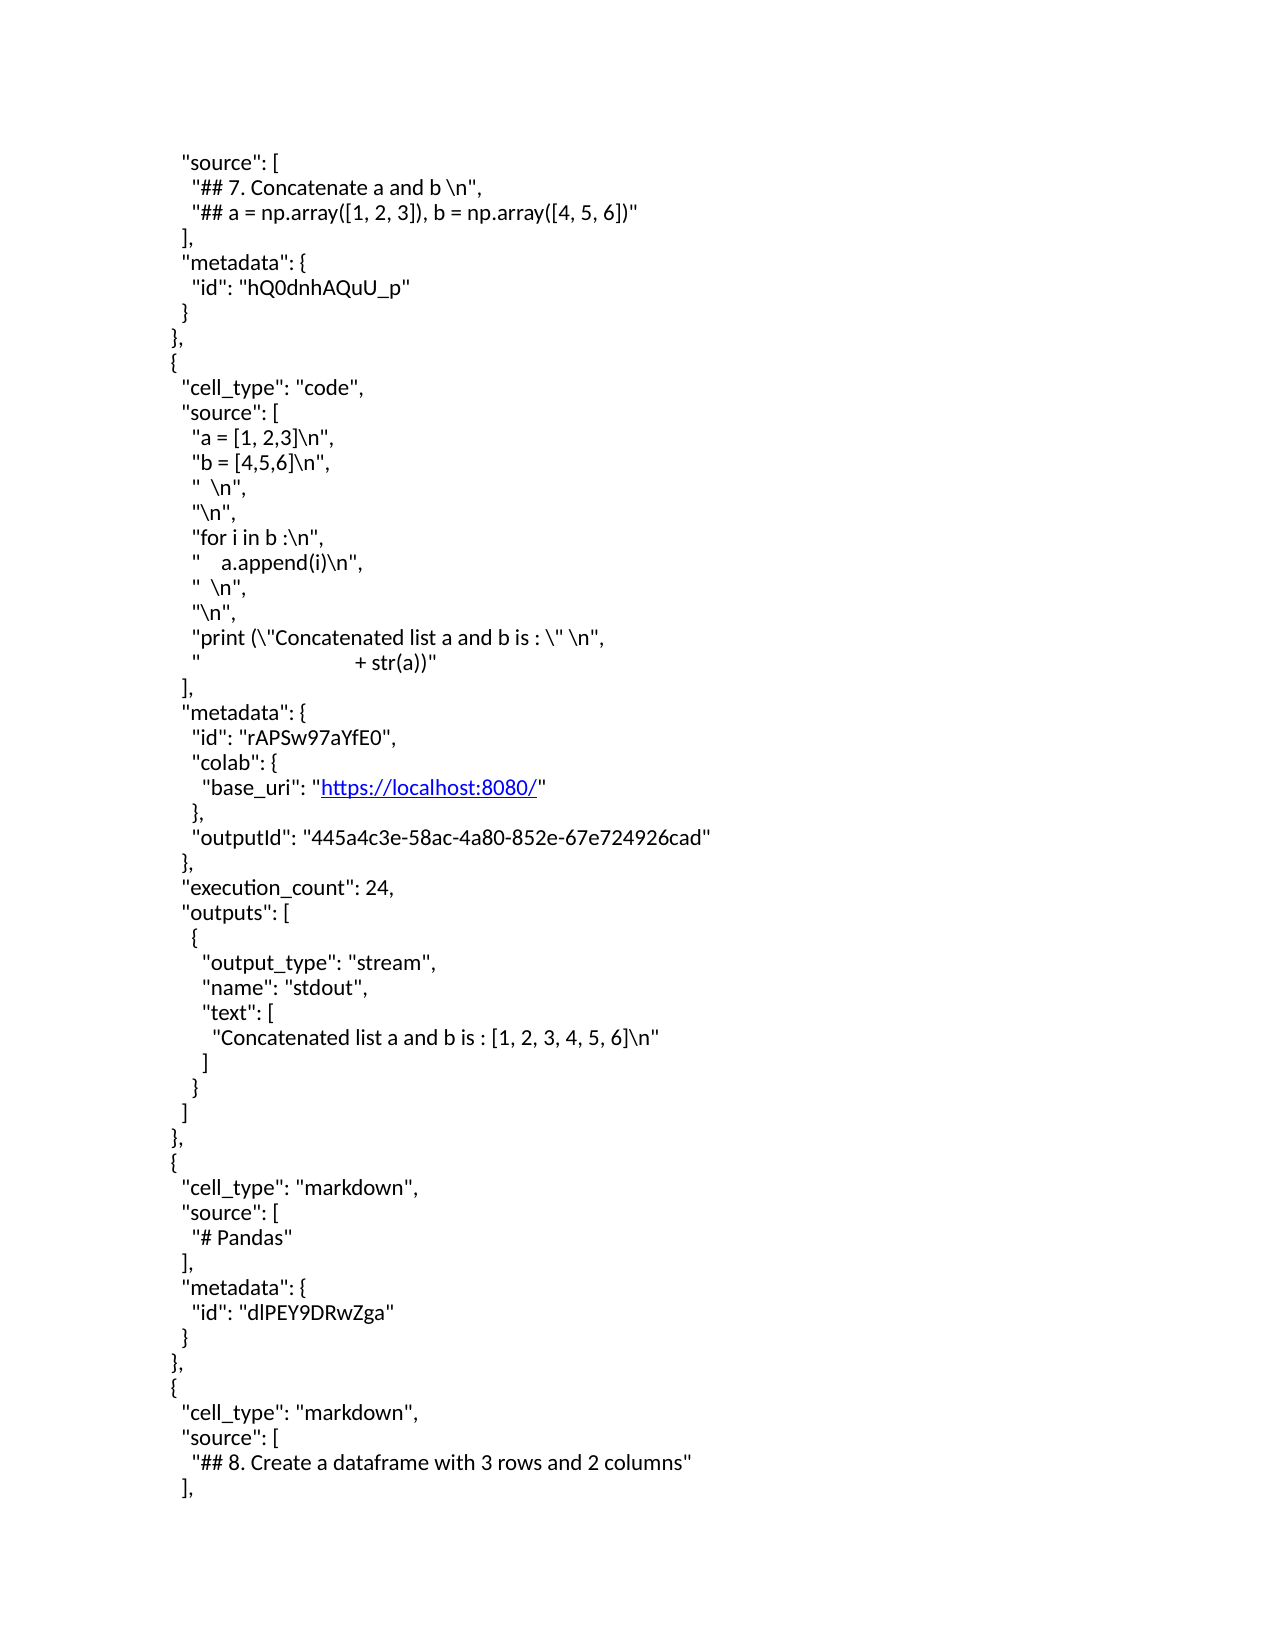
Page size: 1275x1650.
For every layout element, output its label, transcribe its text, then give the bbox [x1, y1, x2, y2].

text ], [150, 675, 1125, 700]
text "for i in b :\n", [150, 525, 1125, 550]
text " + str(a))" [150, 650, 1125, 675]
text ], [150, 1475, 1125, 1500]
text "outputId": "445a4c3e-58ac-4a80-852e-67e724926cad" [150, 825, 1125, 850]
text "output_type": "stream", [150, 950, 1125, 975]
text "metadata": { [150, 250, 1125, 275]
text } [150, 1325, 1125, 1350]
text "cell_type": "markdown", [150, 1175, 1125, 1200]
text "cell_type": "markdown", [150, 1400, 1125, 1425]
text "## a = np.array([1, 2, 3]), b = np.array([4, 5, 6])" [150, 200, 1125, 225]
text "print (\"Concatenated list a and b is : \" \n", [150, 625, 1125, 650]
text "source": [ [150, 400, 1125, 425]
text }, [150, 1125, 1125, 1150]
text "Concatenated list a and b is : [1, 2, 3, 4, 5, 6]\n" [150, 1025, 1125, 1050]
text "\n", [150, 500, 1125, 525]
text { [150, 1375, 1125, 1400]
text }, [150, 800, 1125, 825]
text " a.append(i)\n", [150, 550, 1125, 575]
text ] [150, 1100, 1125, 1125]
text "metadata": { [150, 700, 1125, 725]
text "b = [4,5,6]\n", [150, 450, 1125, 475]
text ] [150, 1050, 1125, 1075]
text "id": "hQ0dnhAQuU_p" [150, 275, 1125, 300]
text "# Pandas" [150, 1225, 1125, 1250]
text "cell_type": "code", [150, 375, 1125, 400]
text "a = [1, 2,3]\n", [150, 425, 1125, 450]
text { [150, 350, 1125, 375]
text "text": [ [150, 1000, 1125, 1025]
text "source": [ [150, 150, 1125, 175]
text "base_uri": "https://localhost:8080/" [150, 775, 1125, 800]
text "\n", [150, 600, 1125, 625]
text ], [150, 1250, 1125, 1275]
text "source": [ [150, 1200, 1125, 1225]
text " \n", [150, 575, 1125, 600]
text "id": "rAPSw97aYfE0", [150, 725, 1125, 750]
text "## 8. Create a dataframe with 3 rows and 2 columns" [150, 1450, 1125, 1475]
text "metadata": { [150, 1275, 1125, 1300]
text "id": "dlPEY9DRwZga" [150, 1300, 1125, 1325]
text } [150, 1075, 1125, 1100]
text "source": [ [150, 1425, 1125, 1450]
text } [150, 300, 1125, 325]
text "outputs": [ [150, 900, 1125, 925]
text }, [150, 1350, 1125, 1375]
text ], [150, 225, 1125, 250]
text "colab": { [150, 750, 1125, 775]
text { [150, 925, 1125, 950]
text "name": "stdout", [150, 975, 1125, 1000]
text }, [150, 850, 1125, 875]
text "execution_count": 24, [150, 875, 1125, 900]
text "## 7. Concatenate a and b \n", [150, 175, 1125, 200]
text " \n", [150, 475, 1125, 500]
text { [150, 1150, 1125, 1175]
text }, [150, 325, 1125, 350]
